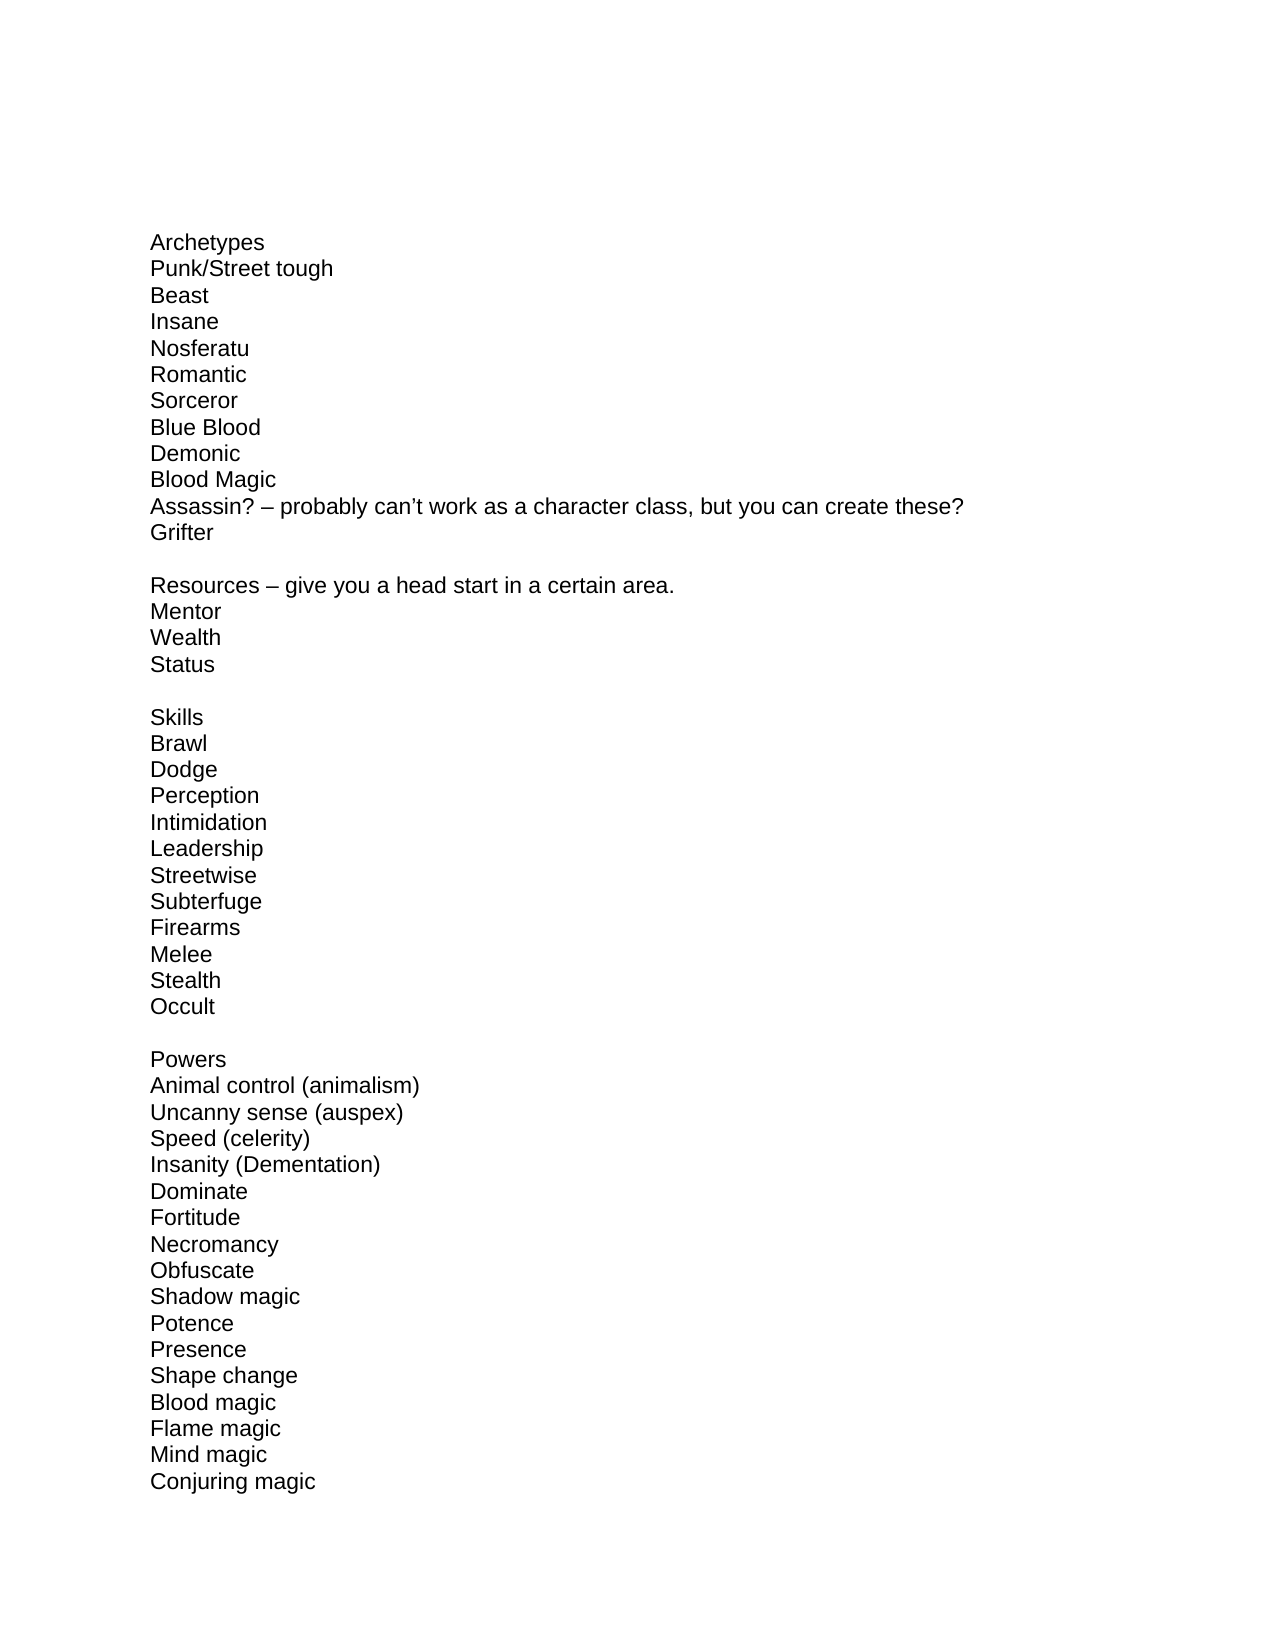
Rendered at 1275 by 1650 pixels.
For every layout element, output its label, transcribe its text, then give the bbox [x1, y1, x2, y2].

text Shadow magic [150, 1283, 1125, 1309]
text Grifter [150, 519, 1125, 545]
text Resources – give you a head start in a certain area. [150, 572, 1125, 598]
text Intimidation [150, 809, 1125, 835]
text Mentor [150, 598, 1125, 624]
text Blood magic [150, 1389, 1125, 1415]
text Skills [150, 703, 1125, 730]
text Dodge [150, 756, 1125, 782]
text Obfuscate [150, 1257, 1125, 1283]
text Beast [150, 282, 1125, 308]
text Speed (celerity) [150, 1125, 1125, 1151]
text Uncanny sense (auspex) [150, 1099, 1125, 1125]
text Blue Blood [150, 413, 1125, 440]
text Sorceror [150, 387, 1125, 413]
text Potence [150, 1309, 1125, 1336]
text Occult [150, 993, 1125, 1020]
text Nosferatu [150, 334, 1125, 361]
text Brawl [150, 730, 1125, 756]
text Melee [150, 941, 1125, 967]
text Powers [150, 1046, 1125, 1072]
text Shape change [150, 1362, 1125, 1389]
text Wealth [150, 624, 1125, 651]
text Animal control (animalism) [150, 1072, 1125, 1099]
text Flame magic [150, 1415, 1125, 1441]
text Insane [150, 308, 1125, 334]
text Dominate [150, 1178, 1125, 1204]
text Blood Magic [150, 466, 1125, 493]
text Mind magic [150, 1441, 1125, 1468]
text Demonic [150, 440, 1125, 466]
text Romantic [150, 361, 1125, 387]
text Status [150, 651, 1125, 677]
text Insanity (Dementation) [150, 1151, 1125, 1178]
text Assassin? – probably can’t work as a character class, but you can create these? [150, 493, 1125, 519]
text Streetwise [150, 862, 1125, 888]
text Necromancy [150, 1231, 1125, 1257]
text Stealth [150, 967, 1125, 993]
text Conjuring magic [150, 1468, 1125, 1494]
text Perception [150, 782, 1125, 809]
text Subterfuge [150, 888, 1125, 914]
text Punk/Street tough [150, 255, 1125, 282]
text Fortitude [150, 1204, 1125, 1231]
text Leadership [150, 835, 1125, 862]
text Archetypes [150, 229, 1125, 255]
text Presence [150, 1336, 1125, 1362]
text Firearms [150, 914, 1125, 941]
